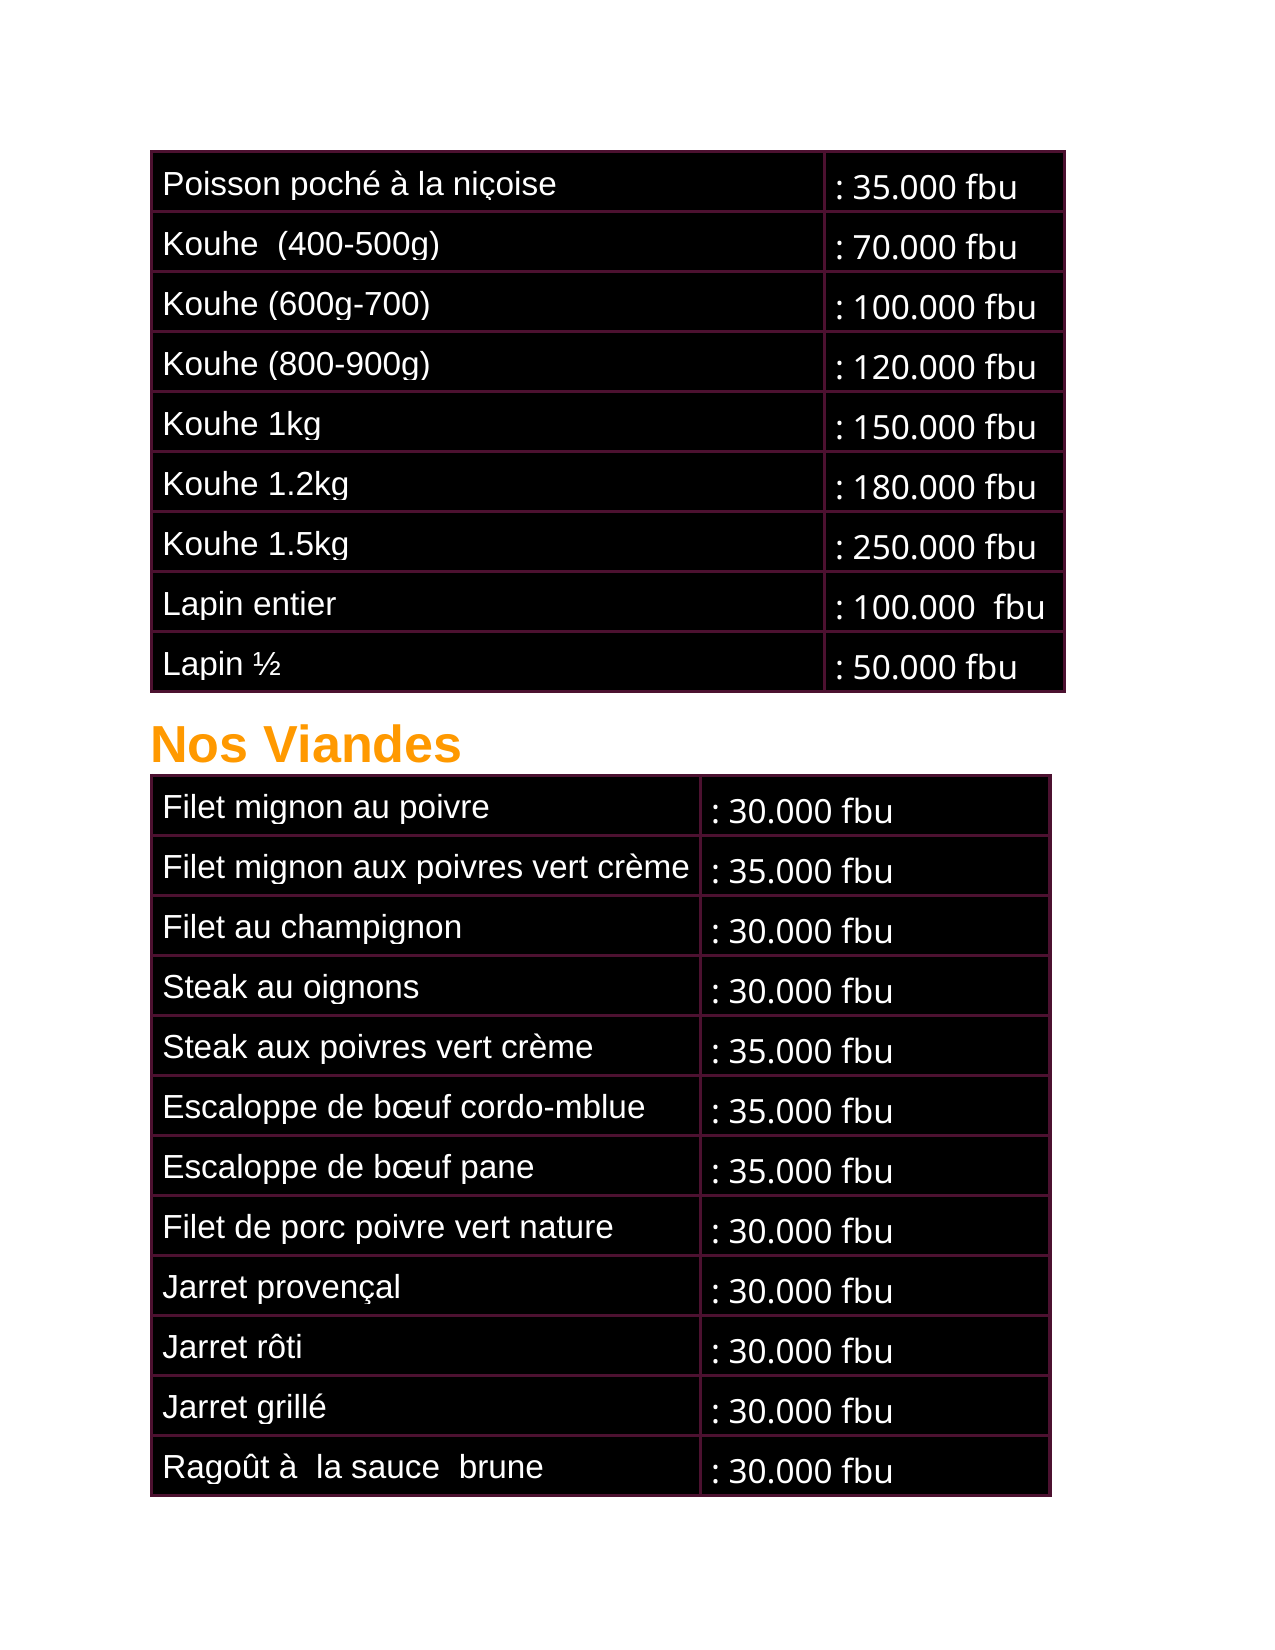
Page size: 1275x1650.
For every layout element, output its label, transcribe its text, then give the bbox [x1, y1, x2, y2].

table_cell : 30.000 fbu [702, 1437, 1048, 1494]
table_cell Poisson poché à la niçoise [153, 153, 823, 210]
table_cell : 35.000 fbu [702, 1137, 1048, 1194]
table_cell : 250.000 fbu [826, 513, 1063, 570]
table_cell : 70.000 fbu [826, 213, 1063, 270]
table_cell Filet au champignon [153, 897, 699, 954]
table_cell Kouhe (800-900g) [153, 333, 823, 390]
table_cell Escaloppe de bœuf cordo-mblue [153, 1077, 699, 1134]
table_cell Jarret rôti [153, 1317, 699, 1374]
table_cell : 120.000 fbu [826, 333, 1063, 390]
table_cell : 35.000 fbu [702, 1017, 1048, 1074]
table_cell : 30.000 fbu [702, 1257, 1048, 1314]
table_cell Steak au oignons [153, 957, 699, 1014]
table_cell Filet de porc poivre vert nature [153, 1197, 699, 1254]
table_cell Lapin entier [153, 573, 823, 630]
table_cell Jarret grillé [153, 1377, 699, 1434]
table_header Filet mignon au poivre [153, 777, 699, 834]
table_cell : 100.000 fbu [826, 573, 1063, 630]
table_cell Lapin ½ [153, 633, 823, 690]
table_cell : 30.000 fbu [702, 1317, 1048, 1374]
table_cell : 30.000 fbu [702, 1377, 1048, 1434]
table_cell Kouhe (600g-700) [153, 273, 823, 330]
table_cell : 30.000 fbu [702, 1197, 1048, 1254]
table_cell Kouhe 1.5kg [153, 513, 823, 570]
table_cell : 35.000 fbu [826, 153, 1063, 210]
table_cell Kouhe 1kg [153, 393, 823, 450]
table_cell : 30.000 fbu [702, 957, 1048, 1014]
table_cell : 35.000 fbu [702, 837, 1048, 894]
table_cell Steak aux poivres vert crème [153, 1017, 699, 1074]
table_cell : 35.000 fbu [702, 1077, 1048, 1134]
table_cell : 50.000 fbu [826, 633, 1063, 690]
table_cell Jarret provençal [153, 1257, 699, 1314]
table_cell Kouhe 1.2kg [153, 453, 823, 510]
table_cell Escaloppe de bœuf pane [153, 1137, 699, 1194]
table_cell : 150.000 fbu [826, 393, 1063, 450]
table_cell Kouhe (400-500g) [153, 213, 823, 270]
text Nos Viandes [150, 714, 1125, 774]
table_cell : 30.000 fbu [702, 897, 1048, 954]
table_cell Ragoût à la sauce brune [153, 1437, 699, 1494]
table_cell Filet mignon aux poivres vert crème [153, 837, 699, 894]
table_cell : 180.000 fbu [826, 453, 1063, 510]
table_cell : 100.000 fbu [826, 273, 1063, 330]
table_header : 30.000 fbu [702, 777, 1048, 834]
